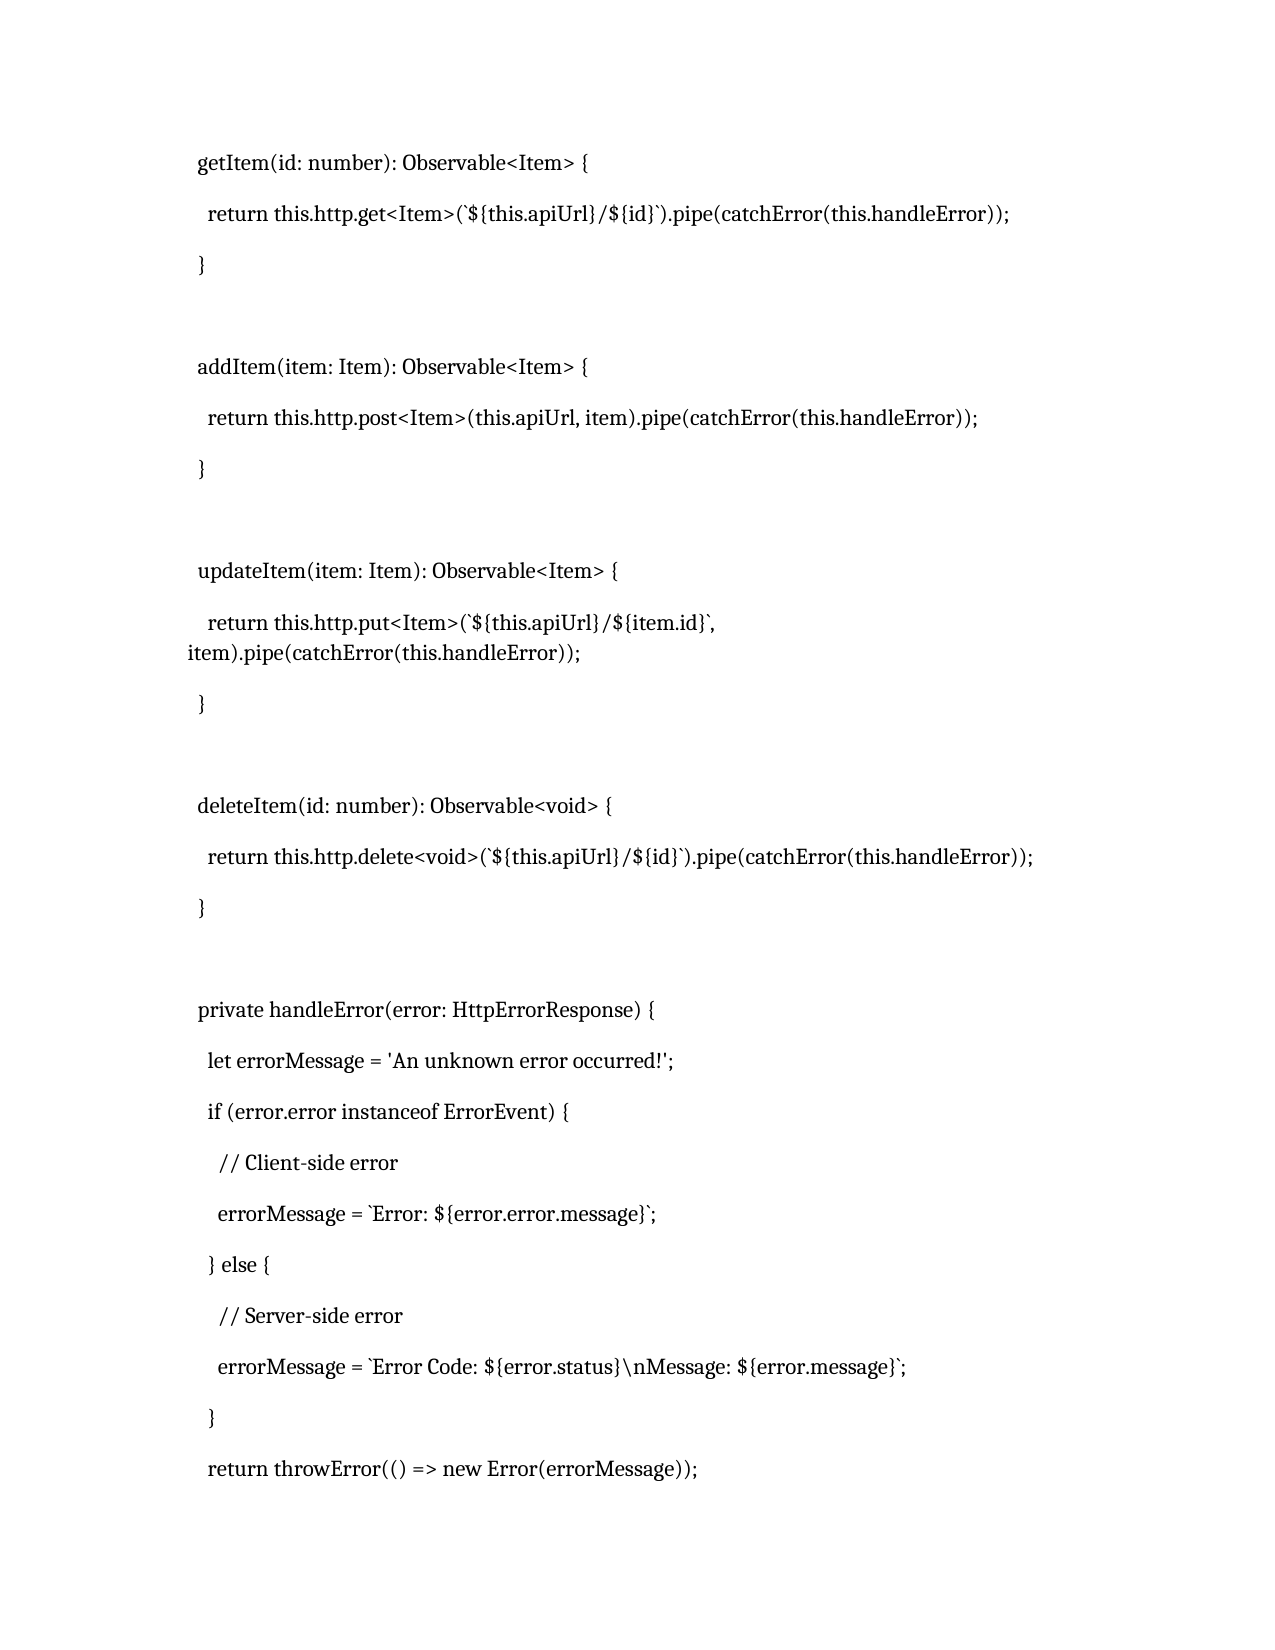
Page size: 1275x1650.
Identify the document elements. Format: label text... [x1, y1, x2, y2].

text return this.http.get<Item>(`${this.apiUrl}/${id}`).pipe(catchError(this.handleError)); [187, 201, 1087, 227]
text addItem(item: Item): Observable<Item> { [187, 354, 1087, 381]
text getItem(id: number): Observable<Item> { [187, 150, 1087, 176]
text private handleError(error: HttpErrorResponse) { [187, 997, 1087, 1023]
text return this.http.put<Item>(`${this.apiUrl}/${item.id}`, item).pipe(catchError(this.handleError)); [187, 609, 1087, 666]
text // Server-side error [187, 1303, 1087, 1329]
text } [187, 1405, 1087, 1432]
text let errorMessage = 'An unknown error occurred!'; [187, 1048, 1087, 1074]
text if (error.error instanceof ErrorEvent) { [187, 1099, 1087, 1125]
text } [187, 691, 1087, 717]
text // Client-side error [187, 1150, 1087, 1176]
text } else { [187, 1252, 1087, 1278]
text deleteItem(id: number): Observable<void> { [187, 793, 1087, 819]
text updateItem(item: Item): Observable<Item> { [187, 558, 1087, 585]
text return throwError(() => new Error(errorMessage)); [187, 1456, 1087, 1483]
text } [187, 895, 1087, 921]
text errorMessage = `Error Code: ${error.status}\nMessage: ${error.message}`; [187, 1354, 1087, 1381]
text return this.http.delete<void>(`${this.apiUrl}/${id}`).pipe(catchError(this.handleError)); [187, 844, 1087, 870]
text } [187, 252, 1087, 278]
text } [187, 456, 1087, 483]
text return this.http.post<Item>(this.apiUrl, item).pipe(catchError(this.handleError)); [187, 405, 1087, 432]
text errorMessage = `Error: ${error.error.message}`; [187, 1201, 1087, 1227]
